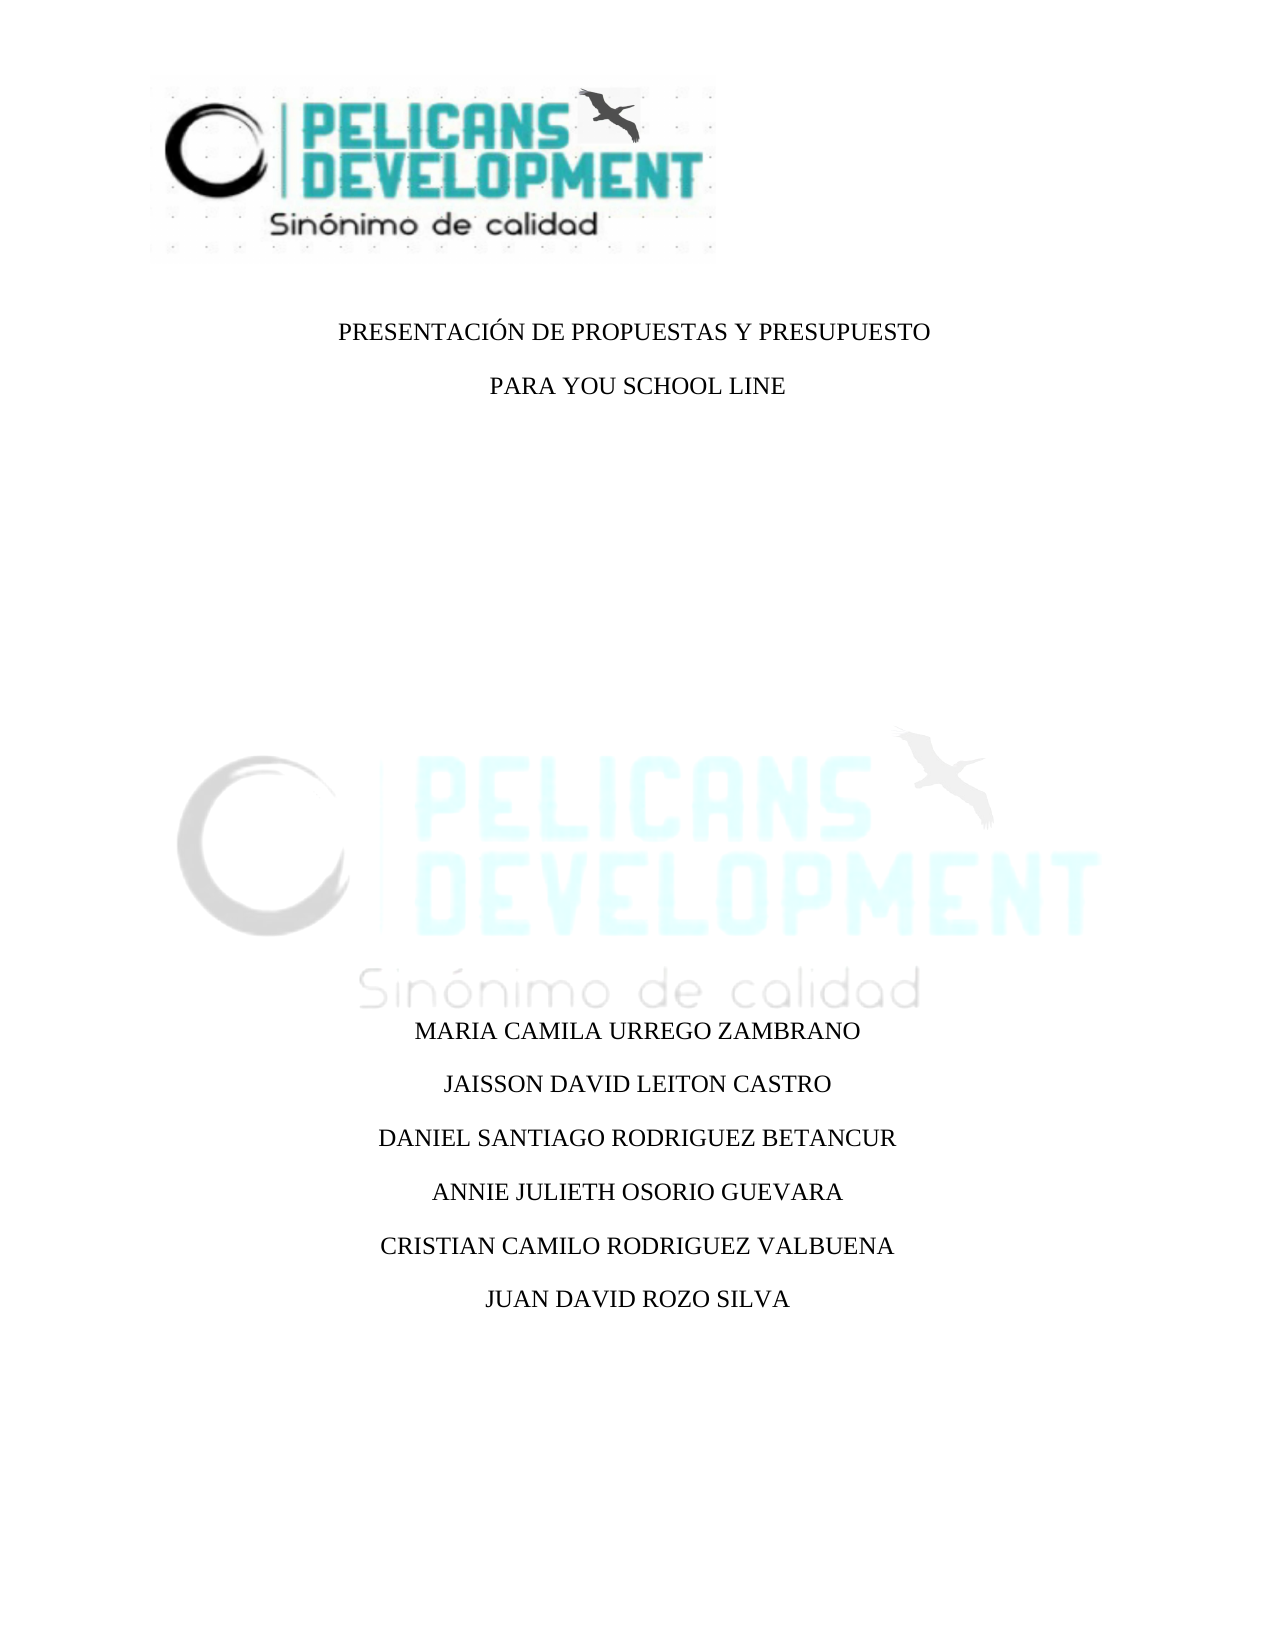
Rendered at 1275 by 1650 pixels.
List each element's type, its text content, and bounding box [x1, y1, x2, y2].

text PARA YOU SCHOOL LINE [150, 371, 1125, 399]
text CRISTIAN CAMILO RODRIGUEZ VALBUENA [150, 1231, 1125, 1259]
picture [150, 75, 716, 264]
text MARIA CAMILA URREGO ZAMBRANO [150, 1016, 1125, 1044]
text PRESENTACIÓN DE PROPUESTAS Y PRESUPUESTO [150, 317, 1125, 346]
text JAISSON DAVID LEITON CASTRO [150, 1069, 1125, 1098]
text ANNIE JULIETH OSORIO GUEVARA [150, 1177, 1125, 1206]
text DANIEL SANTIAGO RODRIGUEZ BETANCUR [150, 1123, 1125, 1152]
text JUAN DAVID ROZO SILVA [150, 1284, 1125, 1313]
